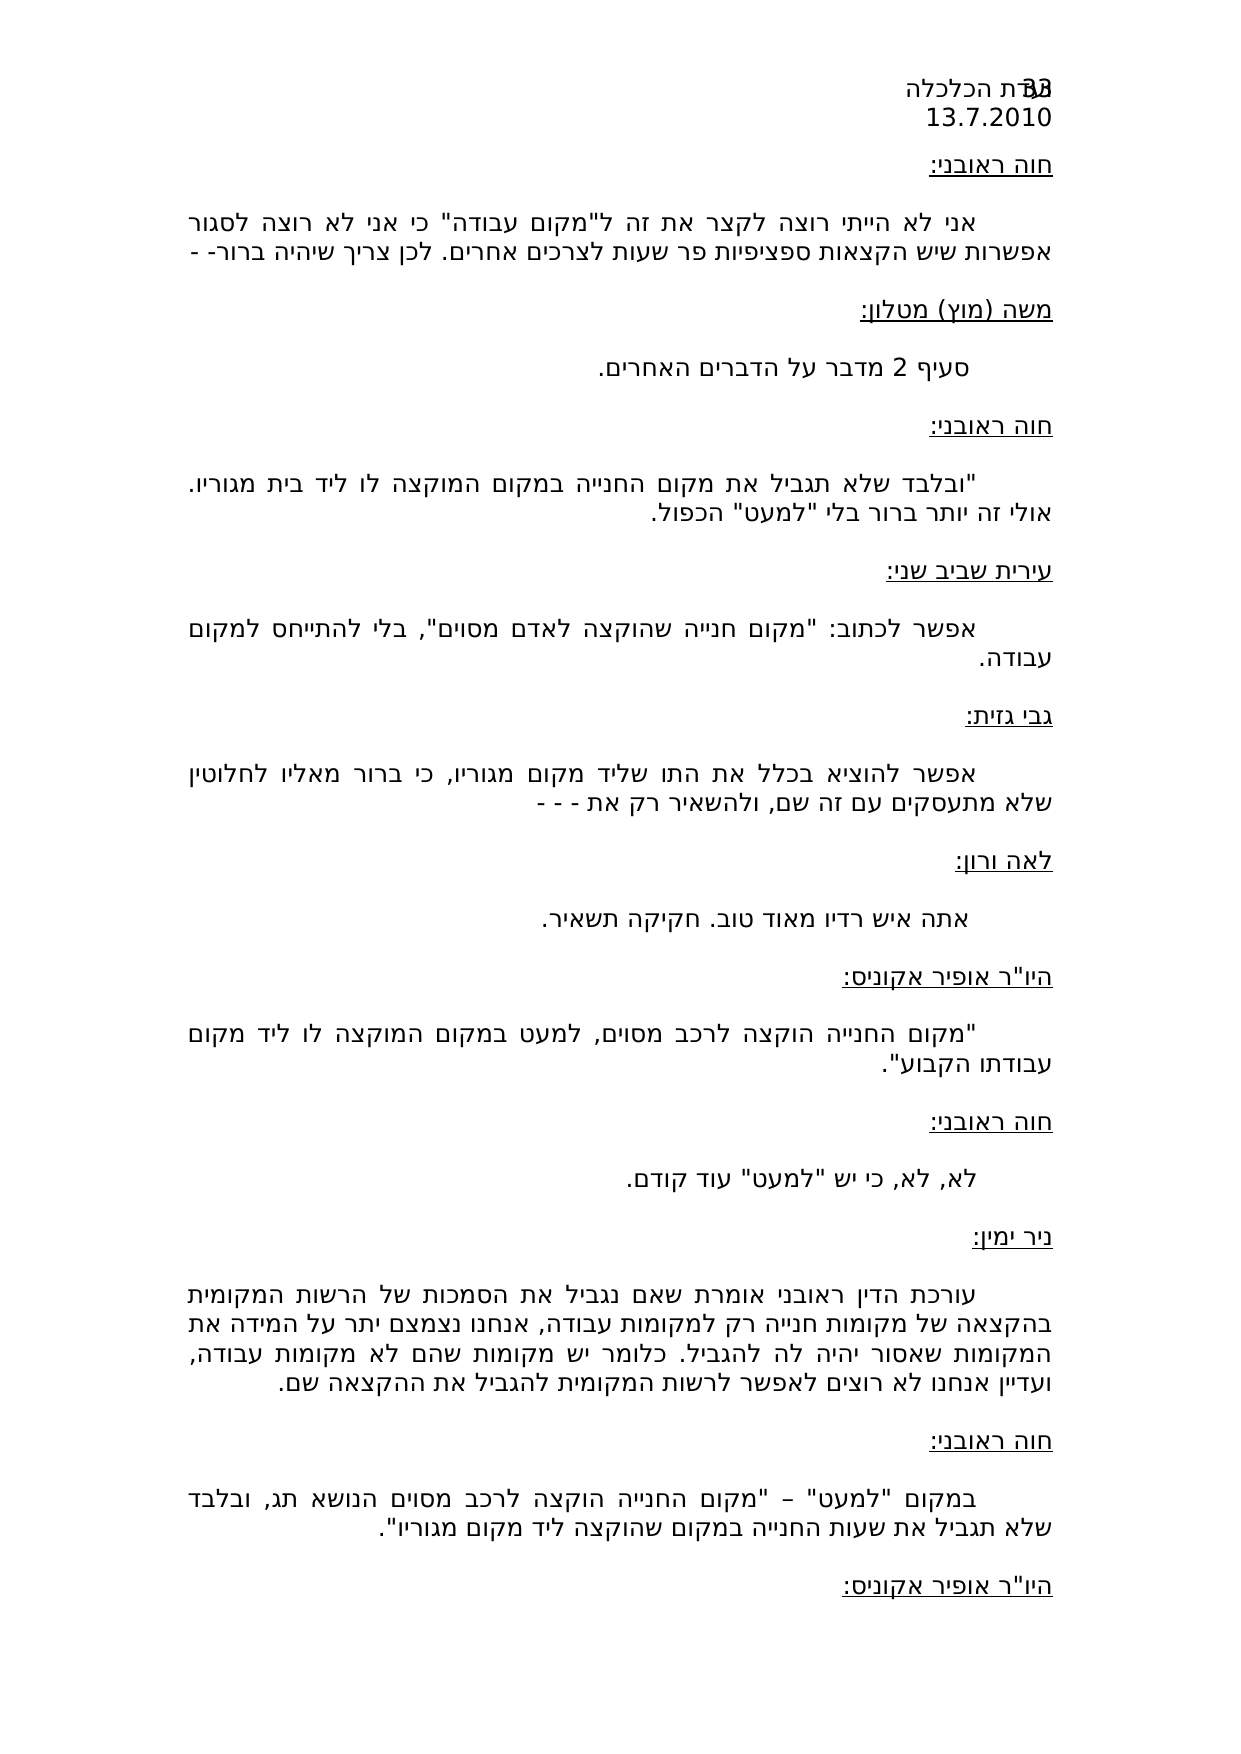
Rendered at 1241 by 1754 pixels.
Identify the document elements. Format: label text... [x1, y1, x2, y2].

text היו"ר אופיר אקוניס: [187, 1571, 1053, 1600]
text עורכת הדין ראובני אומרת שאם נגביל את הסמכות של הרשות המקומית בהקצאה של מקומות חנייה רק למקומות עבודה, אנחנו נצמצם יתר על המידה את המקומות שאסור יהיה לה להגביל. כלומר יש מקומות שהם לא מקומות עבודה, ועדיין אנחנו לא רוצים לאפשר לרשות המקומית להגביל את ההקצאה שם. [187, 1280, 1053, 1397]
text חוה ראובני: [187, 1107, 1053, 1136]
text עירית שביב שני: [187, 556, 1053, 585]
text "ובלבד שלא תגביל את מקום החנייה במקום המוקצה לו ליד בית מגוריו. אולי זה יותר ברור בלי "למעט" הכפול. [187, 469, 1053, 527]
text "מקום החנייה הוקצה לרכב מסוים, למעט במקום המוקצה לו ליד מקום עבודתו הקבוע". [187, 1019, 1053, 1078]
text אפשר לכתוב: "מקום חנייה שהוקצה לאדם מסוים", בלי להתייחס למקום עבודה. [187, 614, 1053, 672]
text משה (מוץ) מטלון: [187, 295, 1053, 324]
text לא, לא, כי יש "למעט" עוד קודם. [187, 1164, 1053, 1194]
text אני לא הייתי רוצה לקצר את זה ל"מקום עבודה" כי אני לא רוצה לסגור אפשרות שיש הקצאות ספציפיות פר שעות לצרכים אחרים. לכן צריך שיהיה ברור- - [187, 208, 1053, 266]
text חוה ראובני: [187, 150, 1053, 179]
text אפשר להוציא בכלל את התו שליד מקום מגוריו, כי ברור מאליו לחלוטין שלא מתעסקים עם זה שם, ולהשאיר רק את - - - [187, 759, 1053, 817]
text אתה איש רדיו מאוד טוב. חקיקה תשאיר. [187, 904, 1053, 933]
text במקום "למעט" – "מקום החנייה הוקצה לרכב מסוים הנושא תג, ובלבד שלא תגביל את שעות החנייה במקום שהוקצה ליד מקום מגוריו". [187, 1484, 1053, 1542]
text גבי גזית: [187, 701, 1053, 730]
text חוה ראובני: [187, 1426, 1053, 1455]
text היו"ר אופיר אקוניס: [187, 962, 1053, 991]
text ניר ימין: [187, 1222, 1053, 1252]
text סעיף 2 מדבר על הדברים האחרים. [187, 353, 1053, 382]
text לאה ורון: [187, 846, 1053, 875]
text חוה ראובני: [187, 411, 1053, 440]
